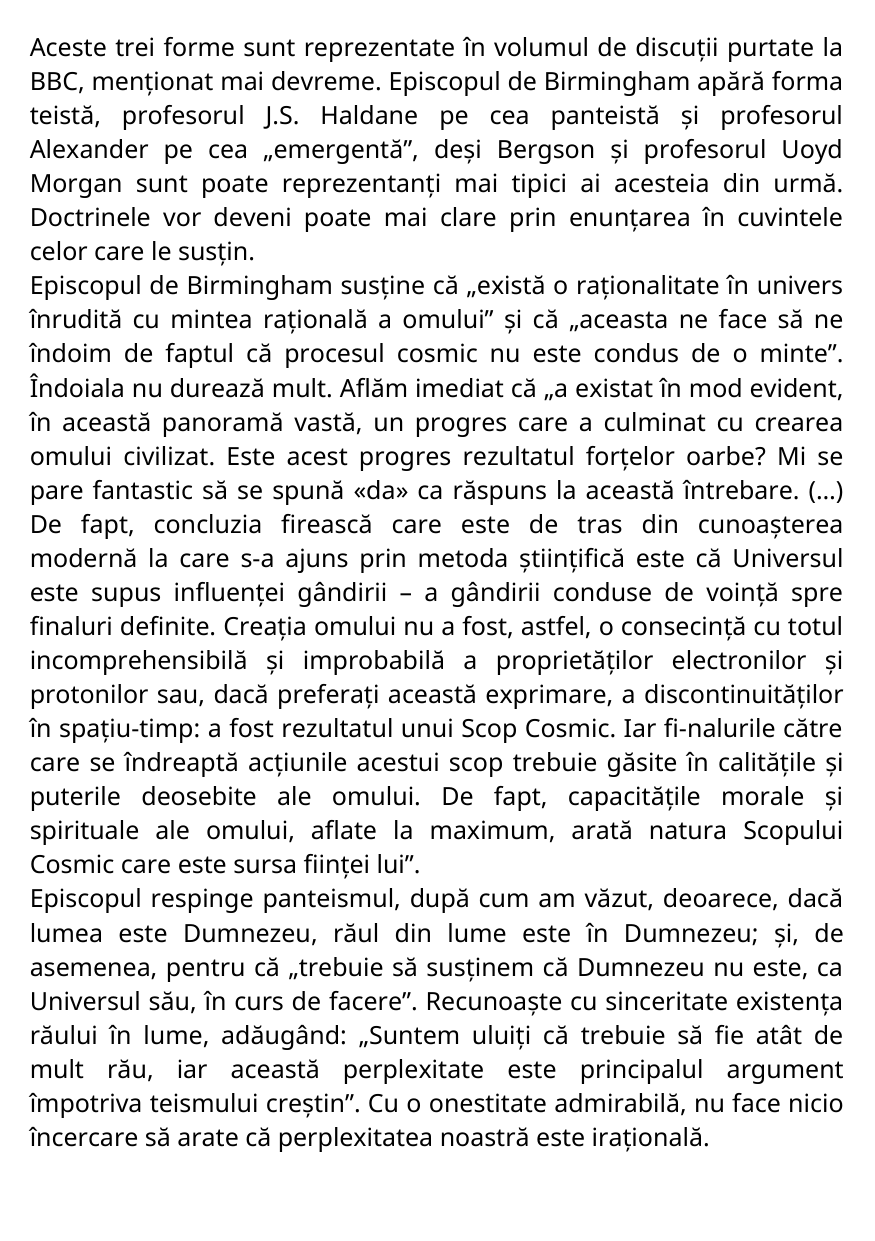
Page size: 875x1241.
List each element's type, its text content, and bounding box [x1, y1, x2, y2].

text Aceste trei forme sunt reprezentate în volumul de discuţii purtate la BBC, menţionat mai devreme. Episcopul de Birmingham apără forma teistă, profesorul J.S. Haldane pe cea panteistă şi profesorul Alexander pe cea „emergentă”, deşi Bergson şi profesorul Uoyd Morgan sunt poate reprezentanţi mai tipici ai acesteia din urmă. Doctrinele vor deveni poate mai clare prin enunţarea în cuvintele celor care le susţin. [29, 29, 844, 268]
text Episcopul respinge panteismul, după cum am văzut, deoarece, dacă lumea este Dumnezeu, răul din lume este în Dumnezeu; şi, de asemenea, pentru că „trebuie să susţinem că Dumnezeu nu este, ca Universul său, în curs de facere”. Recunoaşte cu sinceritate existenţa răului în lume, adăugând: „Suntem uluiţi că trebuie să fie atât de mult rău, iar această perplexitate este principalul argument împotriva teismului creştin”. Cu o onestitate admirabilă, nu face nicio încercare să arate că perplexitatea noastră este iraţională. [29, 881, 844, 1154]
text Episcopul de Birmingham susţine că „există o raţionalitate în univers înrudită cu mintea raţională a omului” şi că „aceasta ne face să ne îndoim de faptul că procesul cosmic nu este condus de o minte”. Îndoiala nu durează mult. Aflăm imediat că „a existat în mod evident, în această panoramă vastă, un progres care a culminat cu crearea omului civilizat. Este acest progres rezultatul forţelor oarbe? Mi se pare fantastic să se spună «da» ca răspuns la această întrebare. (…) De fapt, concluzia firească care este de tras din cunoaşterea modernă la care s-a ajuns prin metoda ştiinţifică este că Universul este supus influenţei gândirii – a gândirii conduse de voinţă spre finaluri definite. Creaţia omului nu a fost, astfel, o consecinţă cu totul incomprehensibilă şi improbabilă a proprietăţilor electronilor şi protonilor sau, dacă preferaţi această exprimare, a discontinuităţilor în spaţiu-timp: a fost rezultatul unui Scop Cosmic. Iar fi-nalurile către care se îndreaptă acţiunile acestui scop trebuie găsite în calităţile şi puterile deosebite ale omului. De fapt, capacităţile morale şi spirituale ale omului, aflate la maximum, arată natura Scopului Cosmic care este sursa fiinţei lui”. [29, 268, 844, 881]
